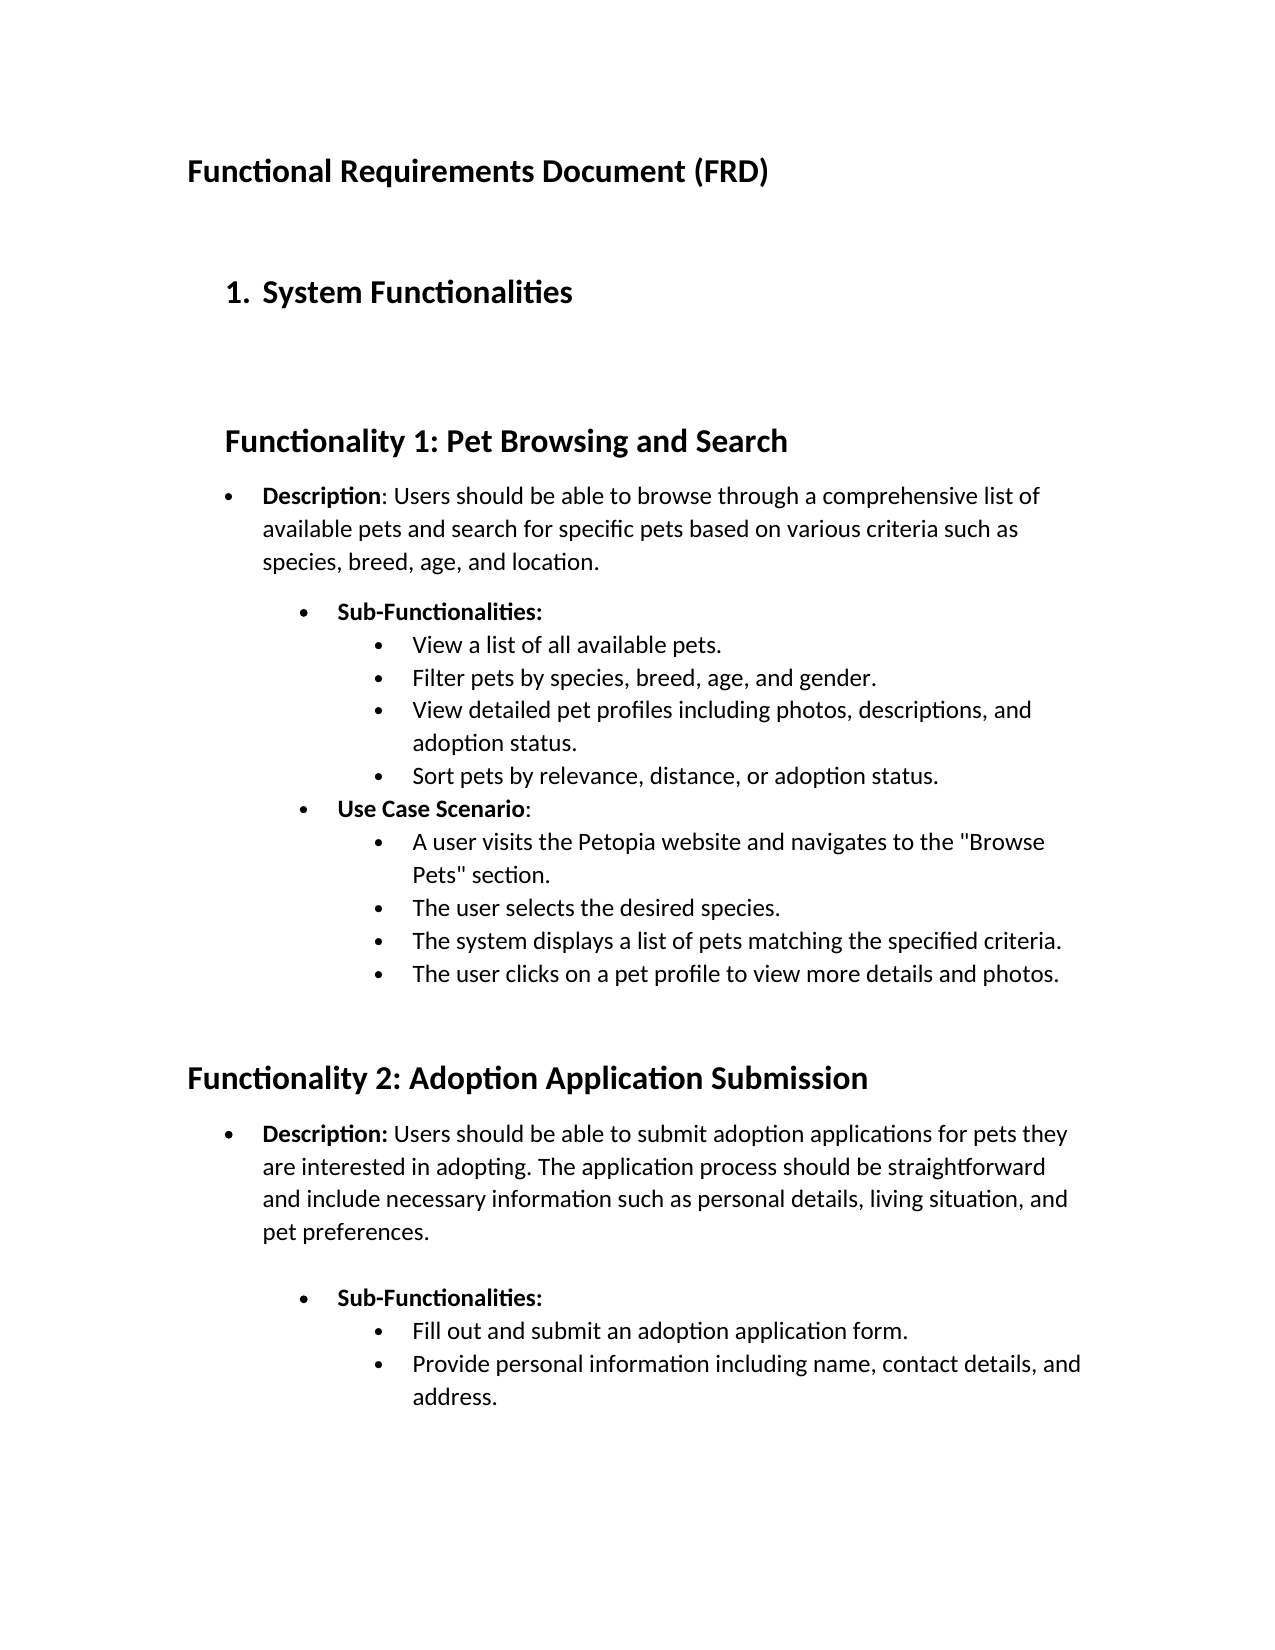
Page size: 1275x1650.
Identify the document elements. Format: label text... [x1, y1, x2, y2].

list Description: Users should be able to browse through a comprehensive list of available pets and search for specific pets based on various criteria such as species, breed, age, and location. [225, 480, 1087, 577]
list The system displays a list of pets matching the specified criteria. [375, 925, 1087, 956]
list Use Case Scenario: [300, 793, 1087, 824]
list Fill out and submit an adoption application form. [375, 1315, 1087, 1346]
list The user clicks on a pet profile to view more details and photos. [375, 958, 1087, 988]
list Description: Users should be able to submit adoption applications for pets they are interested in adopting. The application process should be straightforward and include necessary information such as personal details, living situation, and pet preferences. [225, 1118, 1087, 1247]
list The user selects the desired species. [375, 892, 1087, 923]
list Sub-Functionalities: [300, 1282, 1087, 1313]
text Functionality 2: Adoption Application Submission [187, 1057, 1087, 1098]
list Sub-Functionalities: [300, 596, 1087, 626]
text Functionality 1: Pet Browsing and Search [225, 420, 1087, 461]
list View a list of all available pets. [375, 629, 1087, 659]
list Provide personal information including name, contact details, and address. [375, 1348, 1087, 1412]
list View detailed pet profiles including photos, descriptions, and adoption status. [375, 694, 1087, 758]
list A user visits the Petopia website and navigates to the "Browse Pets" section. [375, 826, 1087, 890]
list Filter pets by species, breed, age, and gender. [375, 662, 1087, 692]
list System Functionalities [225, 271, 1087, 312]
text Functional Requirements Document (FRD) [187, 150, 1087, 191]
list Sort pets by relevance, distance, or adoption status. [375, 760, 1087, 791]
